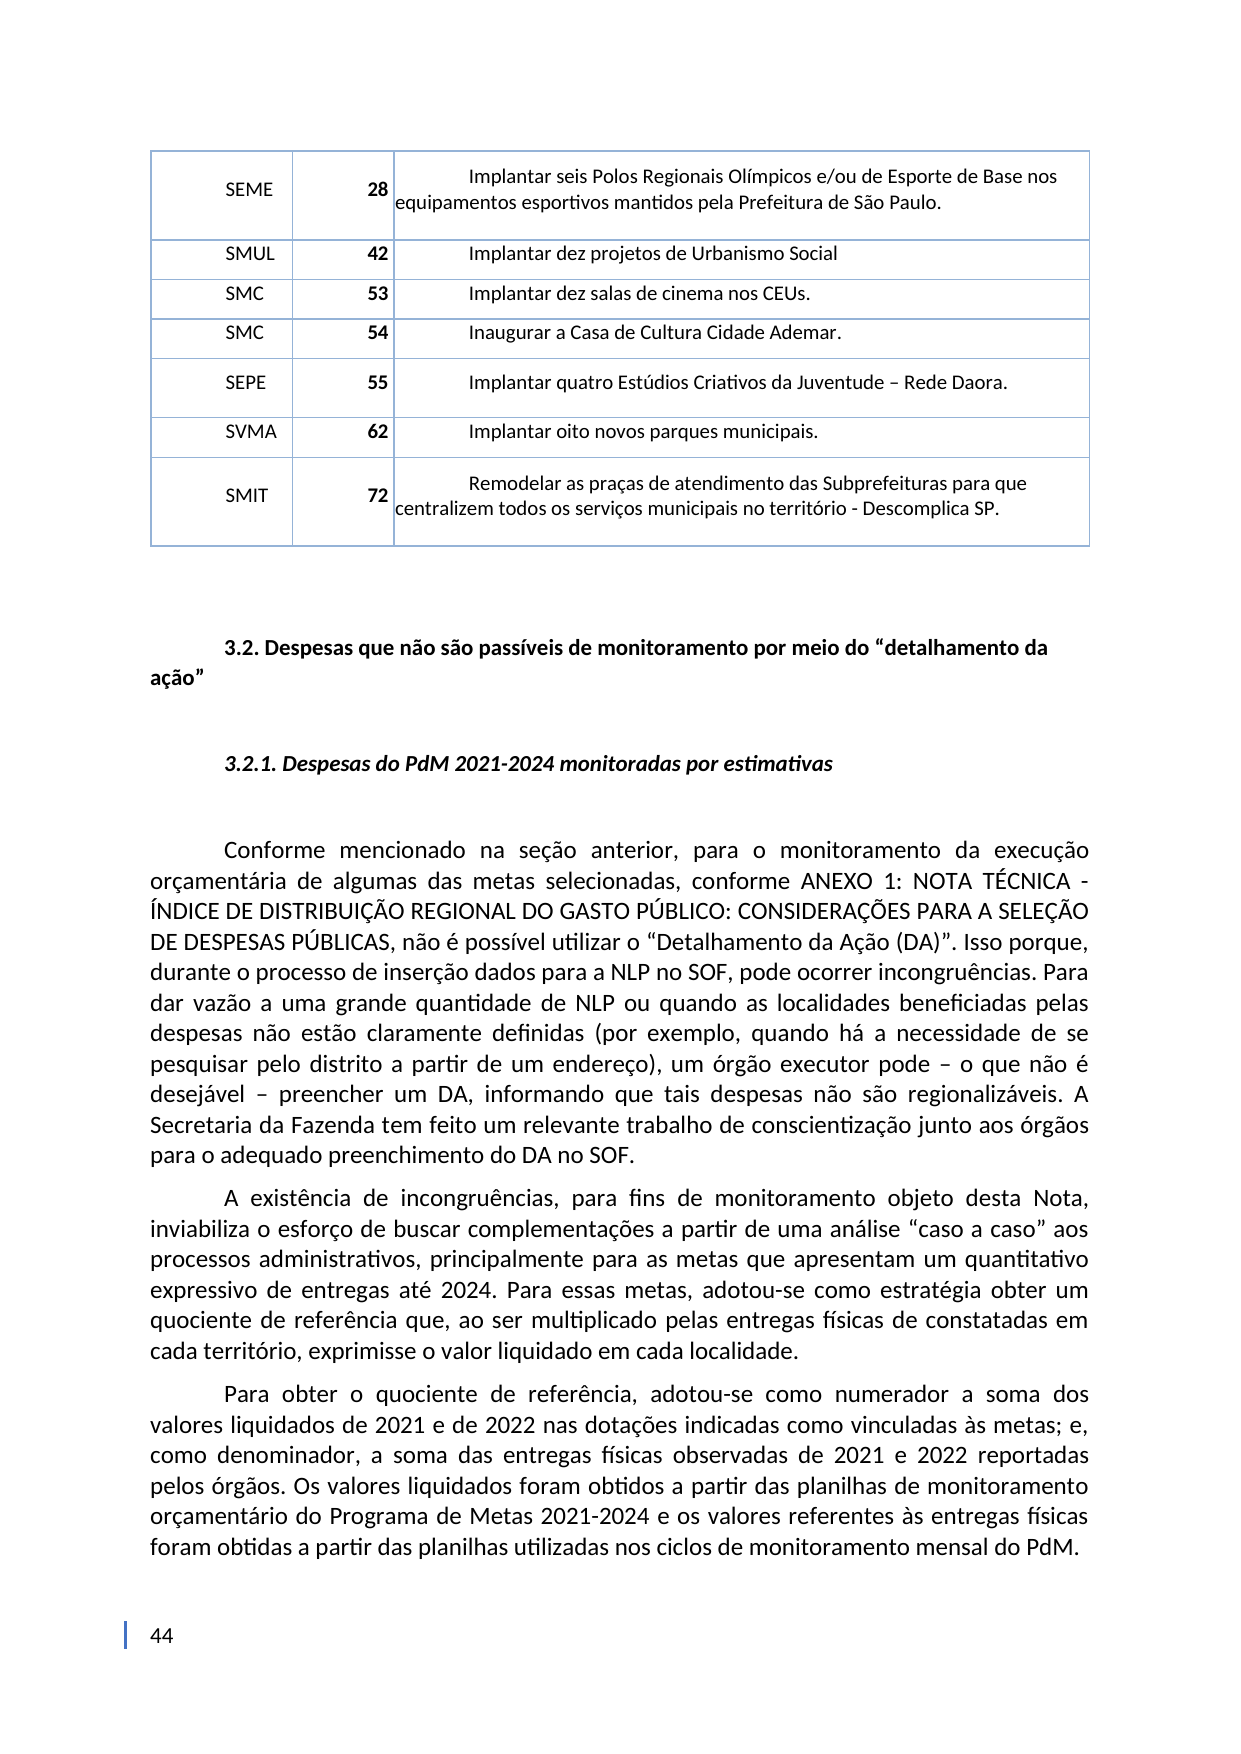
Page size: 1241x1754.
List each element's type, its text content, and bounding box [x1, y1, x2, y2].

table_cell Implantar dez projetos de Urbanismo Social [395, 241, 1089, 278]
table_cell SVMA [152, 418, 292, 456]
table_cell SEME [152, 152, 292, 239]
table_cell 72 [293, 458, 393, 545]
table_cell 53 [293, 280, 393, 318]
text Para obter o quociente de referência, adotou-se como numerador a soma dos valores liquidados de 2021 e de 2022 nas dotações indicadas como vinculadas às metas; e, como denominador, a soma das entregas físicas observadas de 2021 e 2022 reportadas pelos órgãos. Os valores liquidados foram obtidos a partir das planilhas de monitoramento orçamentário do Programa de Metas 2021-2024 e os valores referentes às entregas físicas foram obtidas a partir das planilhas utilizadas nos ciclos de monitoramento mensal do PdM. [150, 1378, 1090, 1561]
table_cell 55 [293, 359, 393, 417]
table_cell 62 [293, 418, 393, 456]
table_cell 28 [293, 152, 393, 239]
text Conforme mencionado na seção anterior, para o monitoramento da execução orçamentária de algumas das metas selecionadas, conforme ANEXO 1: NOTA TÉCNICA - ÍNDICE DE DISTRIBUIÇÃO REGIONAL DO GASTO PÚBLICO: CONSIDERAÇÕES PARA A SELEÇÃO DE DESPESAS PÚBLICAS, não é possível utilizar o “Detalhamento da Ação (DA)”. Isso porque, durante o processo de inserção dados para a NLP no SOF, pode ocorrer incongruências. Para dar vazão a uma grande quantidade de NLP ou quando as localidades beneficiadas pelas despesas não estão claramente definidas (por exemplo, quando há a necessidade de se pesquisar pelo distrito a partir de um endereço), um órgão executor pode – o que não é desejável – preencher um DA, informando que tais despesas não são regionalizáveis. A Secretaria da Fazenda tem feito um relevante trabalho de conscientização junto aos órgãos para o adequado preenchimento do DA no SOF. [150, 834, 1090, 1170]
table_cell SMC [152, 280, 292, 318]
table_cell Implantar seis Polos Regionais Olímpicos e/ou de Esporte de Base nos equipamentos esportivos mantidos pela Prefeitura de São Paulo. [395, 152, 1089, 239]
text A existência de incongruências, para fins de monitoramento objeto desta Nota, inviabiliza o esforço de buscar complementações a partir de uma análise “caso a caso” aos processos administrativos, principalmente para as metas que apresentam um quantitativo expressivo de entregas até 2024. Para essas metas, adotou-se como estratégia obter um quociente de referência que, ao ser multiplicado pelas entregas físicas de constatadas em cada território, exprimisse o valor liquidado em cada localidade. [150, 1183, 1090, 1366]
table_cell Implantar quatro Estúdios Criativos da Juventude – Rede Daora. [395, 359, 1089, 417]
table_cell Inaugurar a Casa de Cultura Cidade Ademar. [395, 320, 1089, 357]
table_cell SMIT [152, 458, 292, 545]
table_cell Implantar dez salas de cinema nos CEUs. [395, 280, 1089, 318]
table_cell Implantar oito novos parques municipais. [395, 418, 1089, 456]
table_cell 54 [293, 320, 393, 357]
table_cell 42 [293, 241, 393, 278]
text 3.2. Despesas que não são passíveis de monitoramento por meio do “detalhamento da ação” [150, 633, 1090, 691]
table_cell Remodelar as praças de atendimento das Subprefeituras para que centralizem todos os serviços municipais no território - Descomplica SP. [395, 458, 1089, 545]
table_cell SMC [152, 320, 292, 357]
text 3.2.1. Despesas do PdM 2021-2024 monitoradas por estimativas [150, 749, 1090, 777]
table_cell SMUL [152, 241, 292, 278]
table_cell SEPE [152, 359, 292, 417]
